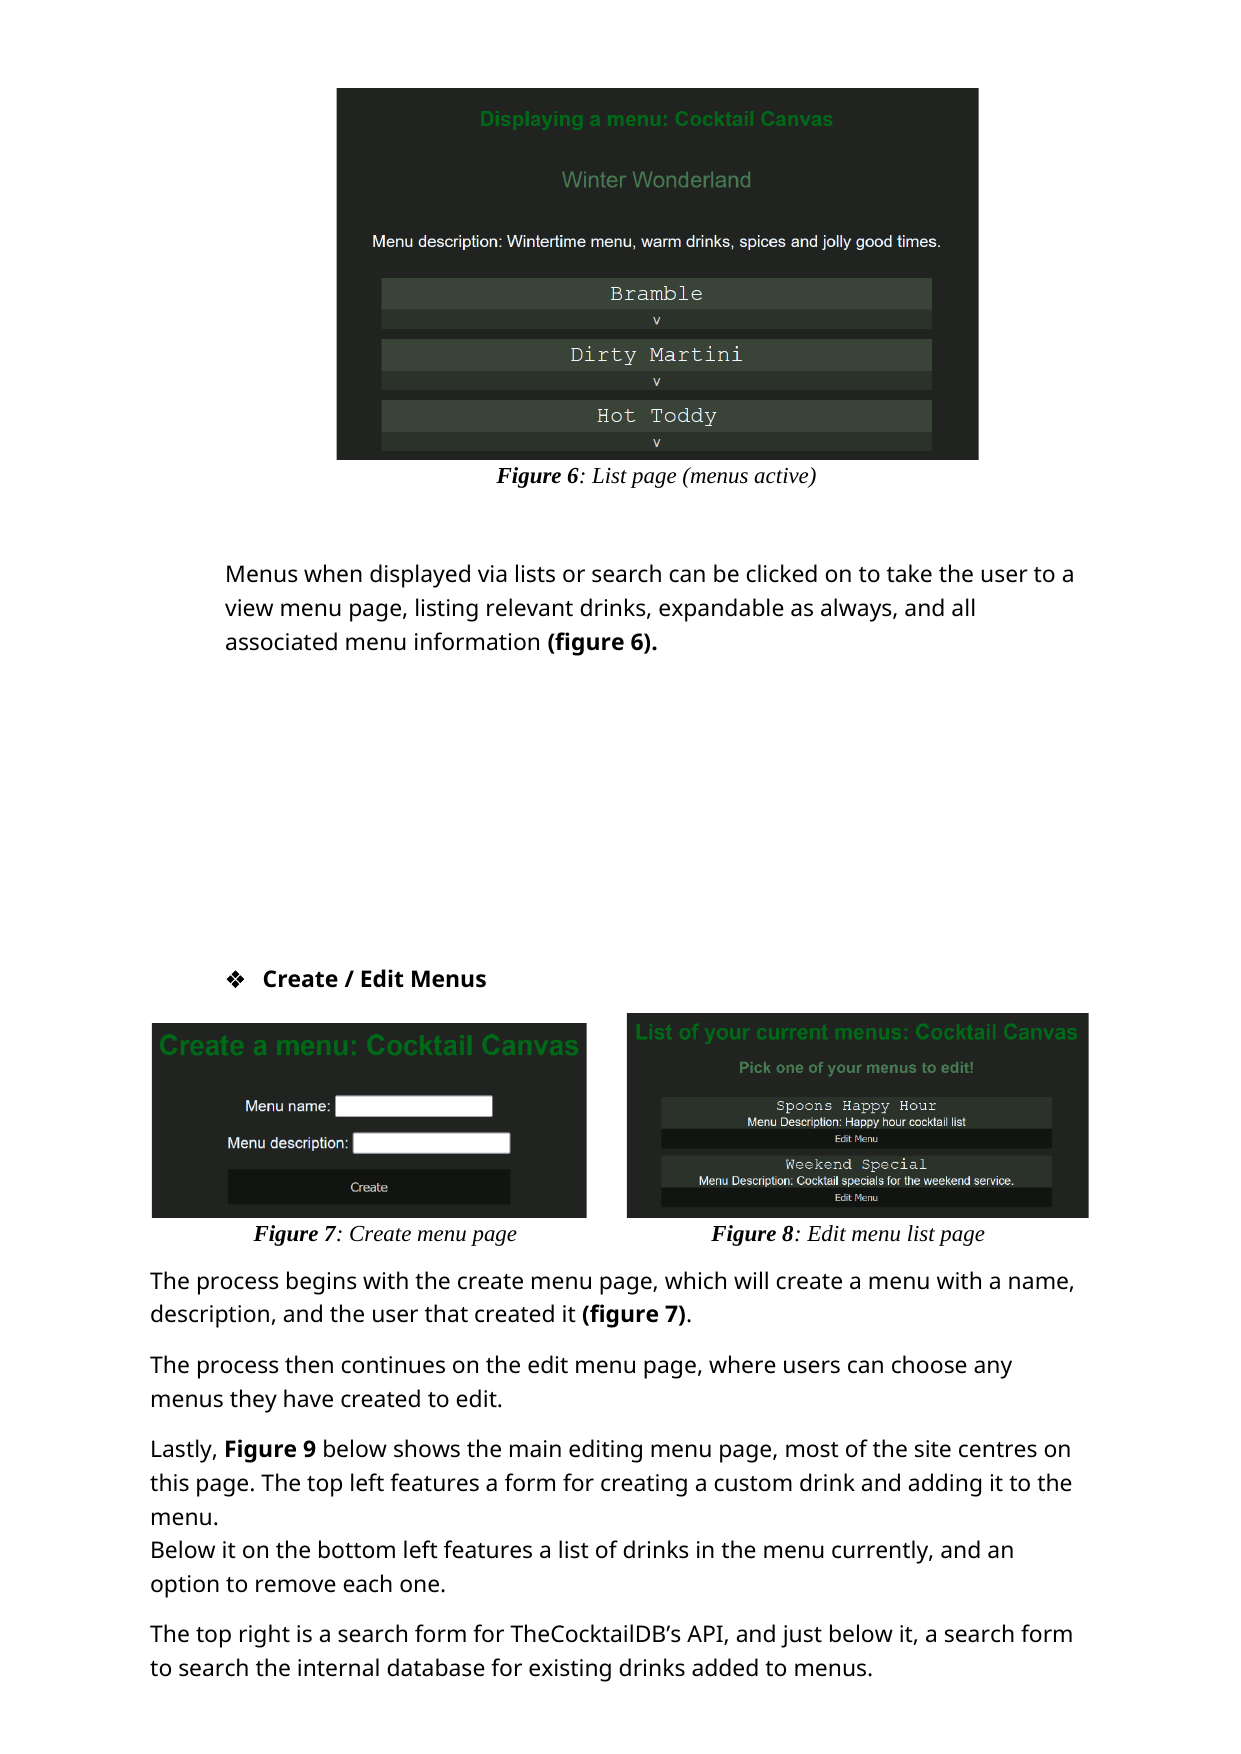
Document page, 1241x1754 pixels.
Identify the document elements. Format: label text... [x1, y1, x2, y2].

picture [151, 1023, 587, 1218]
list Menus when displayed via lists or search can be clicked on to take the user to a view menu page, listing relevant drinks, expandable as always, and all associated menu information (figure 6). [225, 524, 1090, 961]
text Lastly, Figure 9 below shows the main editing menu page, most of the site centres on this page. The top left features a form for creating a custom drink and adding it to the menu. Below it on the bottom left features a list of drinks in the menu currently, and an option to remove each one. [150, 1433, 1090, 1599]
list Create / Edit Menus [225, 963, 1090, 994]
picture [626, 1013, 1089, 1218]
text The process then continues on the edit menu page, where users can choose any menus they have created to edit. [150, 1349, 1090, 1414]
text The top right is a search form for TheCocktailDB’s API, and just below it, a search form to search the internal database for existing drinks added to menus. [150, 1618, 1090, 1683]
list Figure 6: List page (menus active) [225, 462, 1090, 522]
text The process begins with the create menu page, which will create a menu with a name, description, and the user that created it (figure 7). [150, 1265, 1090, 1330]
picture [336, 88, 979, 460]
